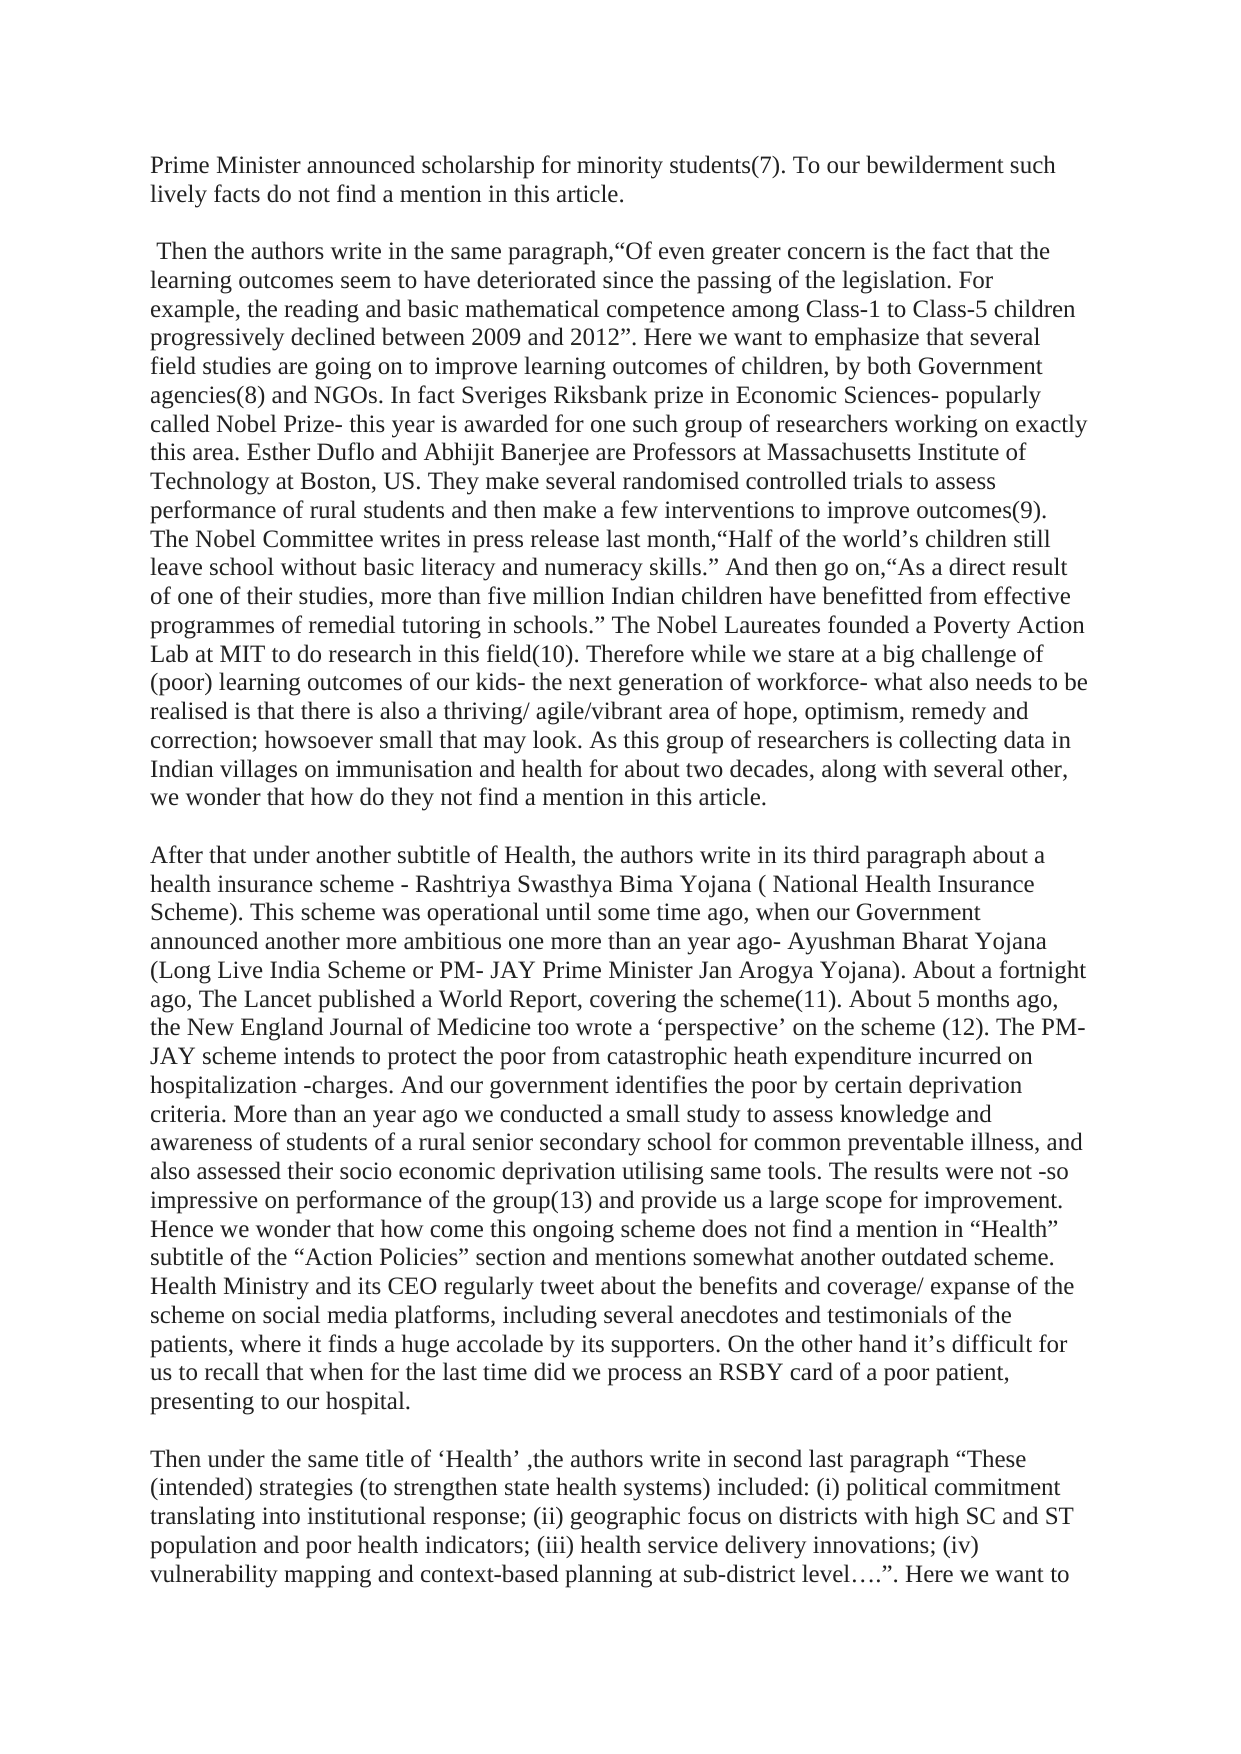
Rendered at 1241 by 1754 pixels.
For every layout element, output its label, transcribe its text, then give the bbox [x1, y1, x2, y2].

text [150, 150, 1090, 207]
text Then the authors write in the same paragraph,“Of even greater concern is the fact that the learning outcomes seem to have deteriorated since the passing of the legislation. For example, the reading and basic mathematical competence among Class-1 to Class-5 children progressively declined between 2009 and 2012”. Here we want to emphasize that several field studies are going on to improve learning outcomes of children, by both Government agencies(8) and NGOs. In fact Sveriges Riksbank prize in Economic Sciences- popularly called Nobel Prize- this year is awarded for one such group of researchers working on exactly this area. Esther Duflo and Abhijit Banerjee are Professors at Massachusetts Institute of Technology at Boston, US. They make several randomised controlled trials to assess performance of rural students and then make a few interventions to improve outcomes(9). The Nobel Committee writes in press release last month,“Half of the world’s children still leave school without basic literacy and numeracy skills.” And then go on,“As a direct result of one of their studies, more than five million Indian children have benefitted from effective programmes of remedial tutoring in schools.” The Nobel Laureates founded a Poverty Action Lab at MIT to do research in this field(10). Therefore while we stare at a big challenge of (poor) learning outcomes of our kids- the next generation of workforce- what also needs to be realised is that there is also a thriving/ agile/vibrant area of hope, optimism, remedy and correction; howsoever small that may look. As this group of researchers is collecting data in Indian villages on immunisation and health for about two decades, along with several other, we wonder that how do they not find a mention in this article. [150, 236, 1090, 811]
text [150, 1444, 1090, 1587]
text After that under another subtitle of Health, the authors write in its third paragraph about a health insurance scheme - Rashtriya Swasthya Bima Yojana ( National Health Insurance Scheme). This scheme was operational until some time ago, when our Government announced another more ambitious one more than an year ago- Ayushman Bharat Yojana (Long Live India Scheme or PM- JAY Prime Minister Jan Arogya Yojana). About a fortnight ago, The Lancet published a World Report, covering the scheme(11). About 5 months ago, the New England Journal of Medicine too wrote a ‘perspective’ on the scheme (12). The PM- JAY scheme intends to protect the poor from catastrophic heath expenditure incurred on hospitalization -charges. And our government identifies the poor by certain deprivation criteria. More than an year ago we conducted a small study to assess knowledge and awareness of students of a rural senior secondary school for common preventable illness, and also assessed their socio economic deprivation utilising same tools. The results were not -so impressive on performance of the group(13) and provide us a large scope for improvement. Hence we wonder that how come this ongoing scheme does not find a mention in “Health” subtitle of the “Action Policies” section and mentions somewhat another outdated scheme. Health Ministry and its CEO regularly tweet about the benefits and coverage/ expanse of the scheme on social media platforms, including several anecdotes and testimonials of the patients, where it finds a huge accolade by its supporters. On the other hand it’s difficult for us to recall that when for the last time did we process an RSBY card of a poor patient, presenting to our hospital. [150, 840, 1090, 1415]
